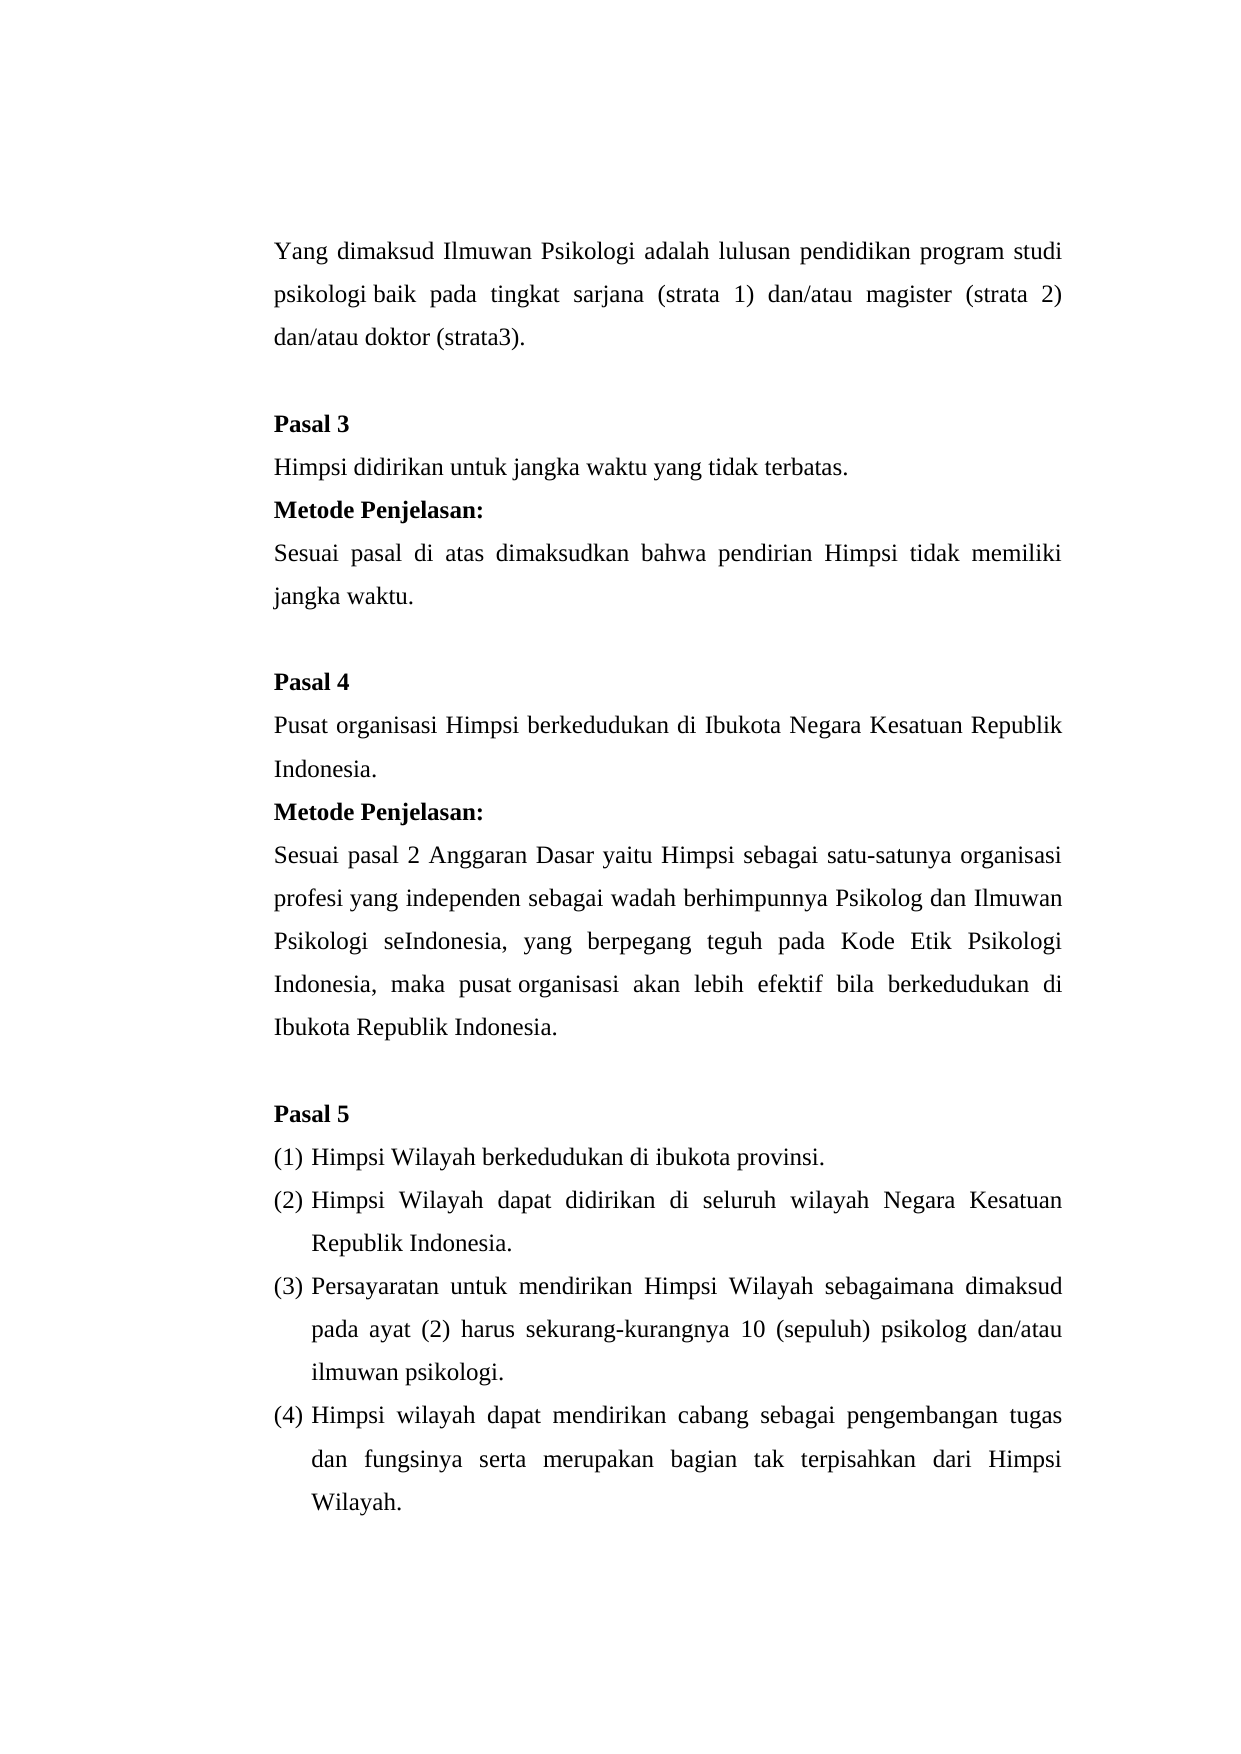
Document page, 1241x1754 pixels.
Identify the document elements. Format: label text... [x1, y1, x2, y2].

list Himpsi Wilayah berkedudukan di ibukota provinsi. [274, 1142, 1063, 1171]
text Pasal 3 [274, 409, 1063, 437]
text Sesuai pasal di atas dimaksudkan bahwa pendirian Himpsi tidak memiliki jangka waktu. [274, 538, 1063, 610]
text Himpsi didirikan untuk jangka waktu yang tidak terbatas. [274, 452, 1063, 481]
list Himpsi Wilayah dapat didirikan di seluruh wilayah Negara Kesatuan Republik Indonesia. [274, 1185, 1063, 1257]
text Pasal 4 [274, 667, 1063, 696]
text Pasal 5 [274, 1099, 1063, 1127]
list Persayaratan untuk mendirikan Himpsi Wilayah sebagaimana dimaksud pada ayat (2) harus sekurang-kurangnya 10 (sepuluh) psikolog dan/atau ilmuwan psikologi. [274, 1271, 1063, 1386]
list Himpsi wilayah dapat mendirikan cabang sebagai pengembangan tugas dan fungsinya serta merupakan bagian tak terpisahkan dari Himpsi Wilayah. [274, 1401, 1063, 1516]
text Yang dimaksud Ilmuwan Psikologi adalah lulusan pendidikan program studi psikologi baik pada tingkat sarjana (strata 1) dan/atau magister (strata 2) dan/atau doktor (strata3). [274, 236, 1063, 351]
text Metode Penjelasan: [274, 797, 1063, 826]
text Metode Penjelasan: [274, 495, 1063, 524]
text Pusat organisasi Himpsi berkedudukan di Ibukota Negara Kesatuan Republik Indonesia. [274, 711, 1063, 782]
text Sesuai pasal 2 Anggaran Dasar yaitu Himpsi sebagai satu-satunya organisasi profesi yang independen sebagai wadah berhimpunnya Psikolog dan Ilmuwan Psikologi seIndonesia, yang berpegang teguh pada Kode Etik Psikologi Indonesia, maka pusat organisasi akan lebih efektif bila berkedudukan di Ibukota Republik Indonesia. [274, 840, 1063, 1041]
